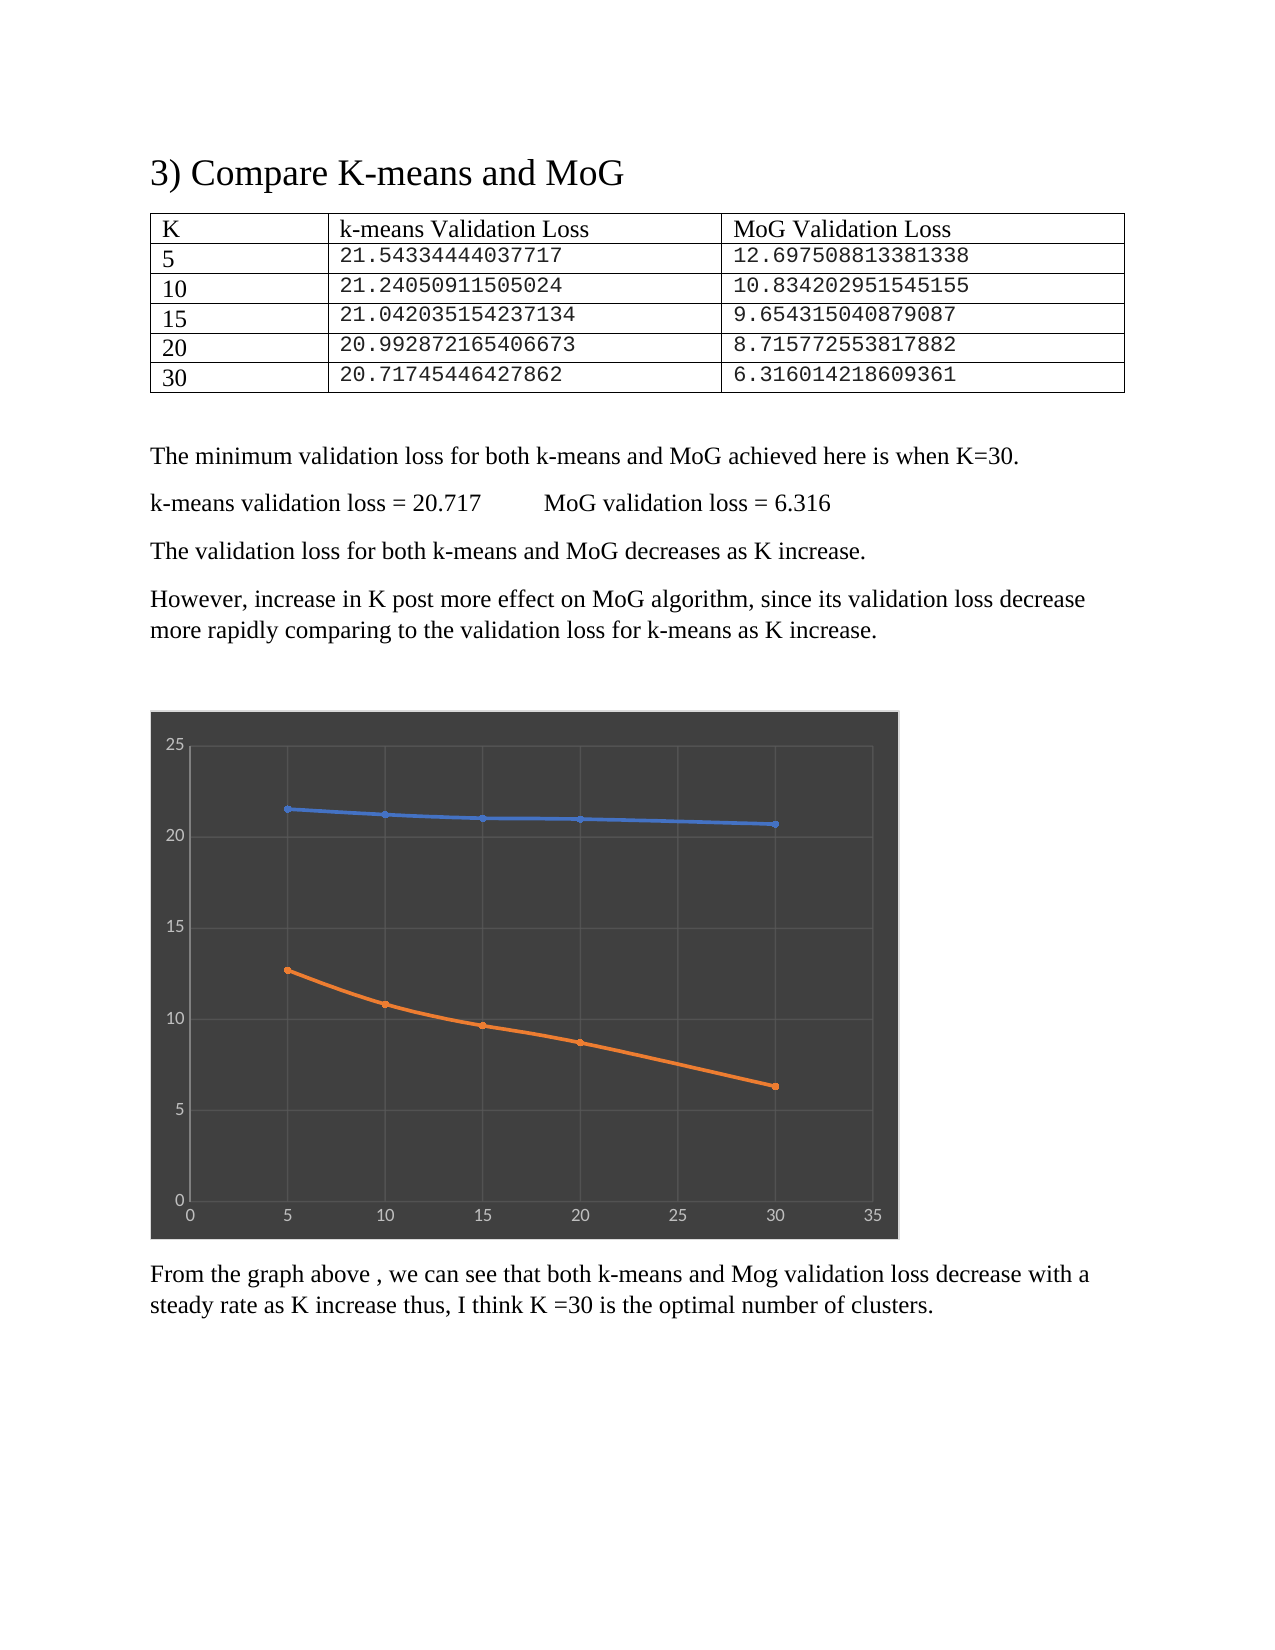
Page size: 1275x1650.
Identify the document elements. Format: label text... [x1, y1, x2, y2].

text 3) Compare K-means and MoG [150, 150, 1125, 193]
table_cell 21.24050911505024 [329, 274, 721, 303]
table_cell 30 [151, 363, 328, 392]
table_cell 15 [151, 304, 328, 332]
table_header K [151, 214, 328, 243]
table_cell 9.654315040879087 [722, 304, 1124, 332]
text However, increase in K post more effect on MoG algorithm, since its validation loss decrease more rapidly comparing to the validation loss for k-means as K increase. [150, 584, 1125, 644]
table_cell 10.834202951545155 [722, 274, 1124, 303]
table_cell 5 [151, 244, 328, 273]
text From the graph above , we can see that both k-means and Mog validation loss decrease with a steady rate as K increase thus, I think K =30 is the optimal number of clusters. [150, 1259, 1125, 1319]
table_cell 20.71745446427862 [329, 363, 721, 392]
table_header k-means Validation Loss [329, 214, 721, 243]
table_cell 21.54334444037717 [329, 244, 721, 273]
text The validation loss for both k-means and MoG decreases as K increase. [150, 536, 1125, 565]
table_cell 20 [151, 334, 328, 362]
table_header MoG Validation Loss [722, 214, 1124, 243]
table_cell 20.992872165406673 [329, 334, 721, 362]
table_cell 21.042035154237134 [329, 304, 721, 332]
text The minimum validation loss for both k-means and MoG achieved here is when K=30. [150, 441, 1125, 469]
table_cell 6.316014218609361 [722, 363, 1124, 392]
table_cell 10 [151, 274, 328, 303]
text k-means validation loss = 20.717 MoG validation loss = 6.316 [150, 488, 1125, 517]
table_cell 8.715772553817882 [722, 334, 1124, 362]
table_cell 12.697508813381338 [722, 244, 1124, 273]
